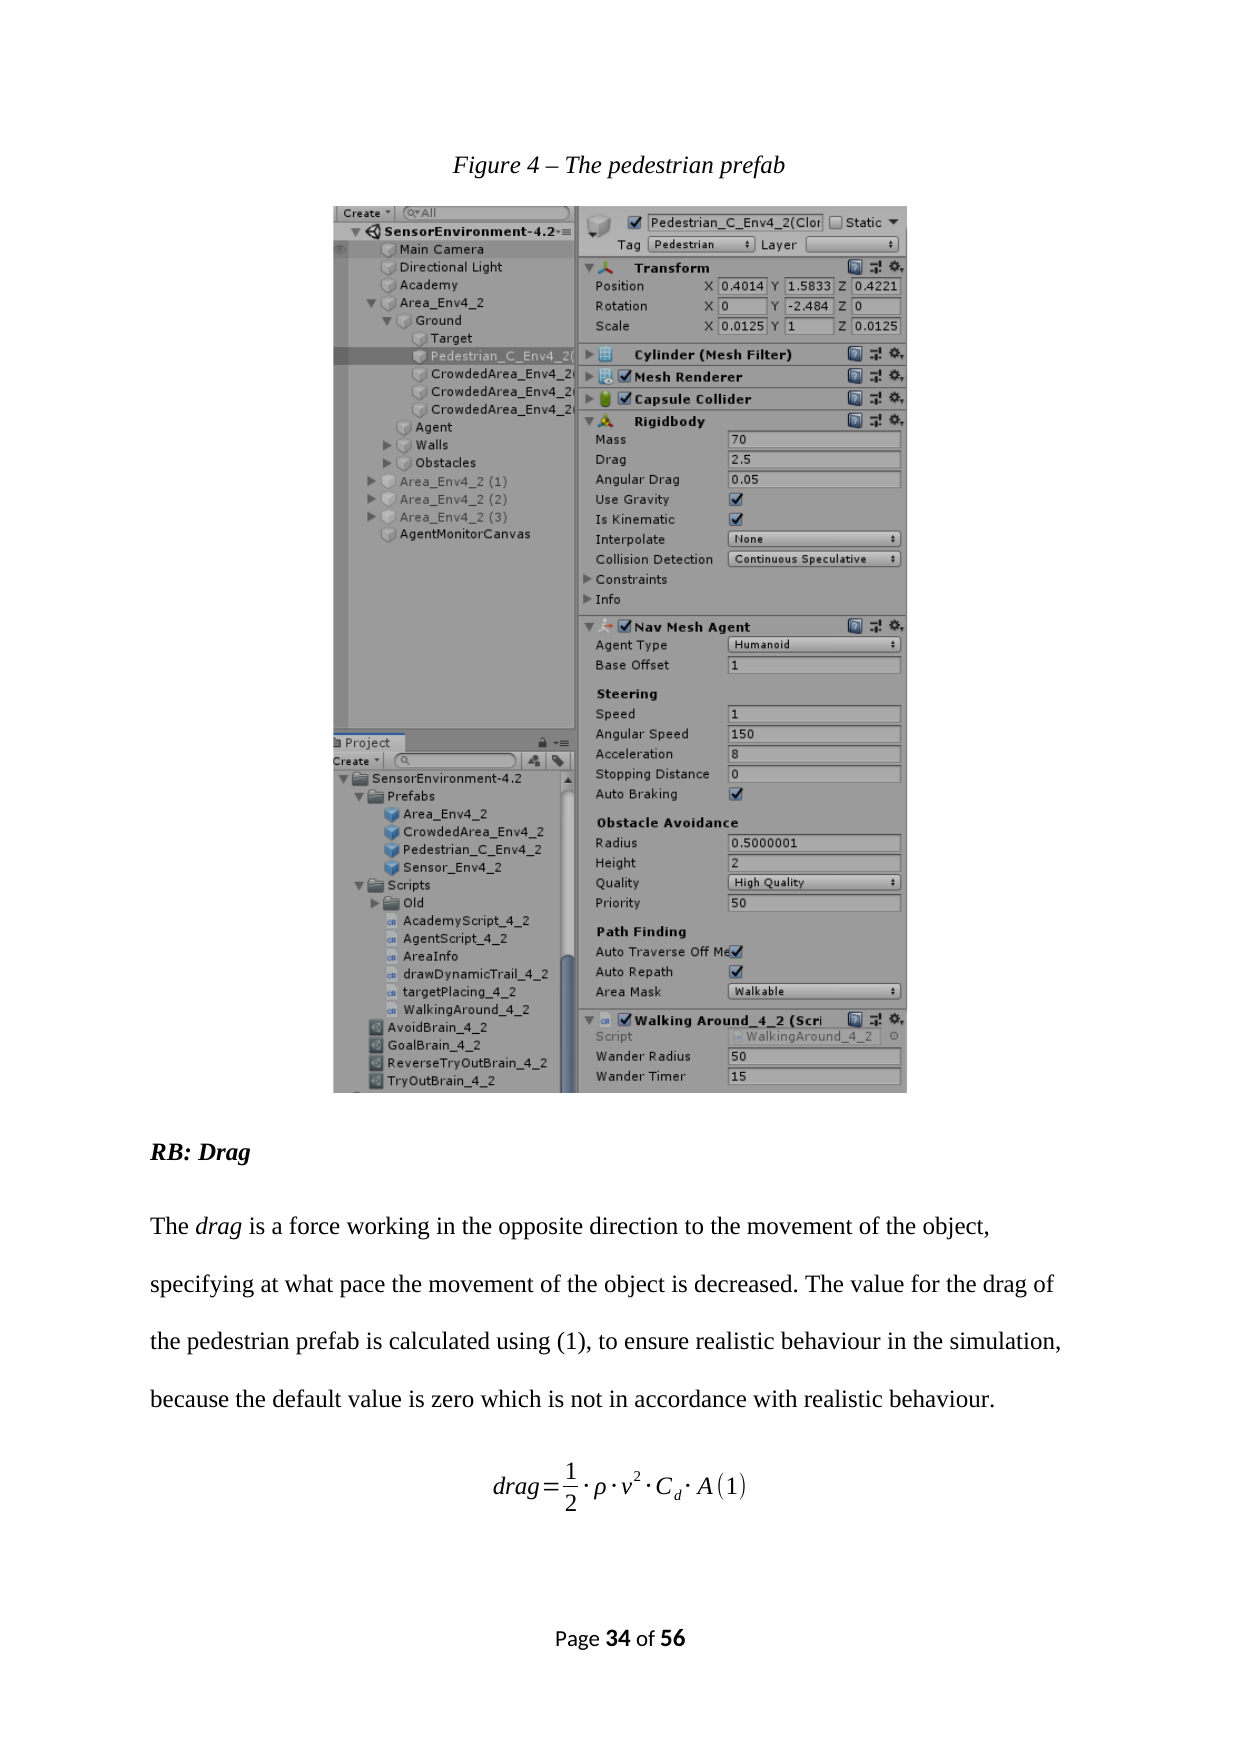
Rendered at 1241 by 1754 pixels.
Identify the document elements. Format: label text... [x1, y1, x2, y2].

text The drag is a force working in the opposite direction to the movement of the object, specifying at what pace the movement of the object is decreased. The value for the drag of the pedestrian prefab is calculated using (1), to ensure realistic behaviour in the simulation, because the default value is zero which is not in accordance with realistic behaviour. [150, 1211, 1090, 1413]
text RB: Drag [150, 1137, 1090, 1166]
picture [333, 206, 908, 1093]
